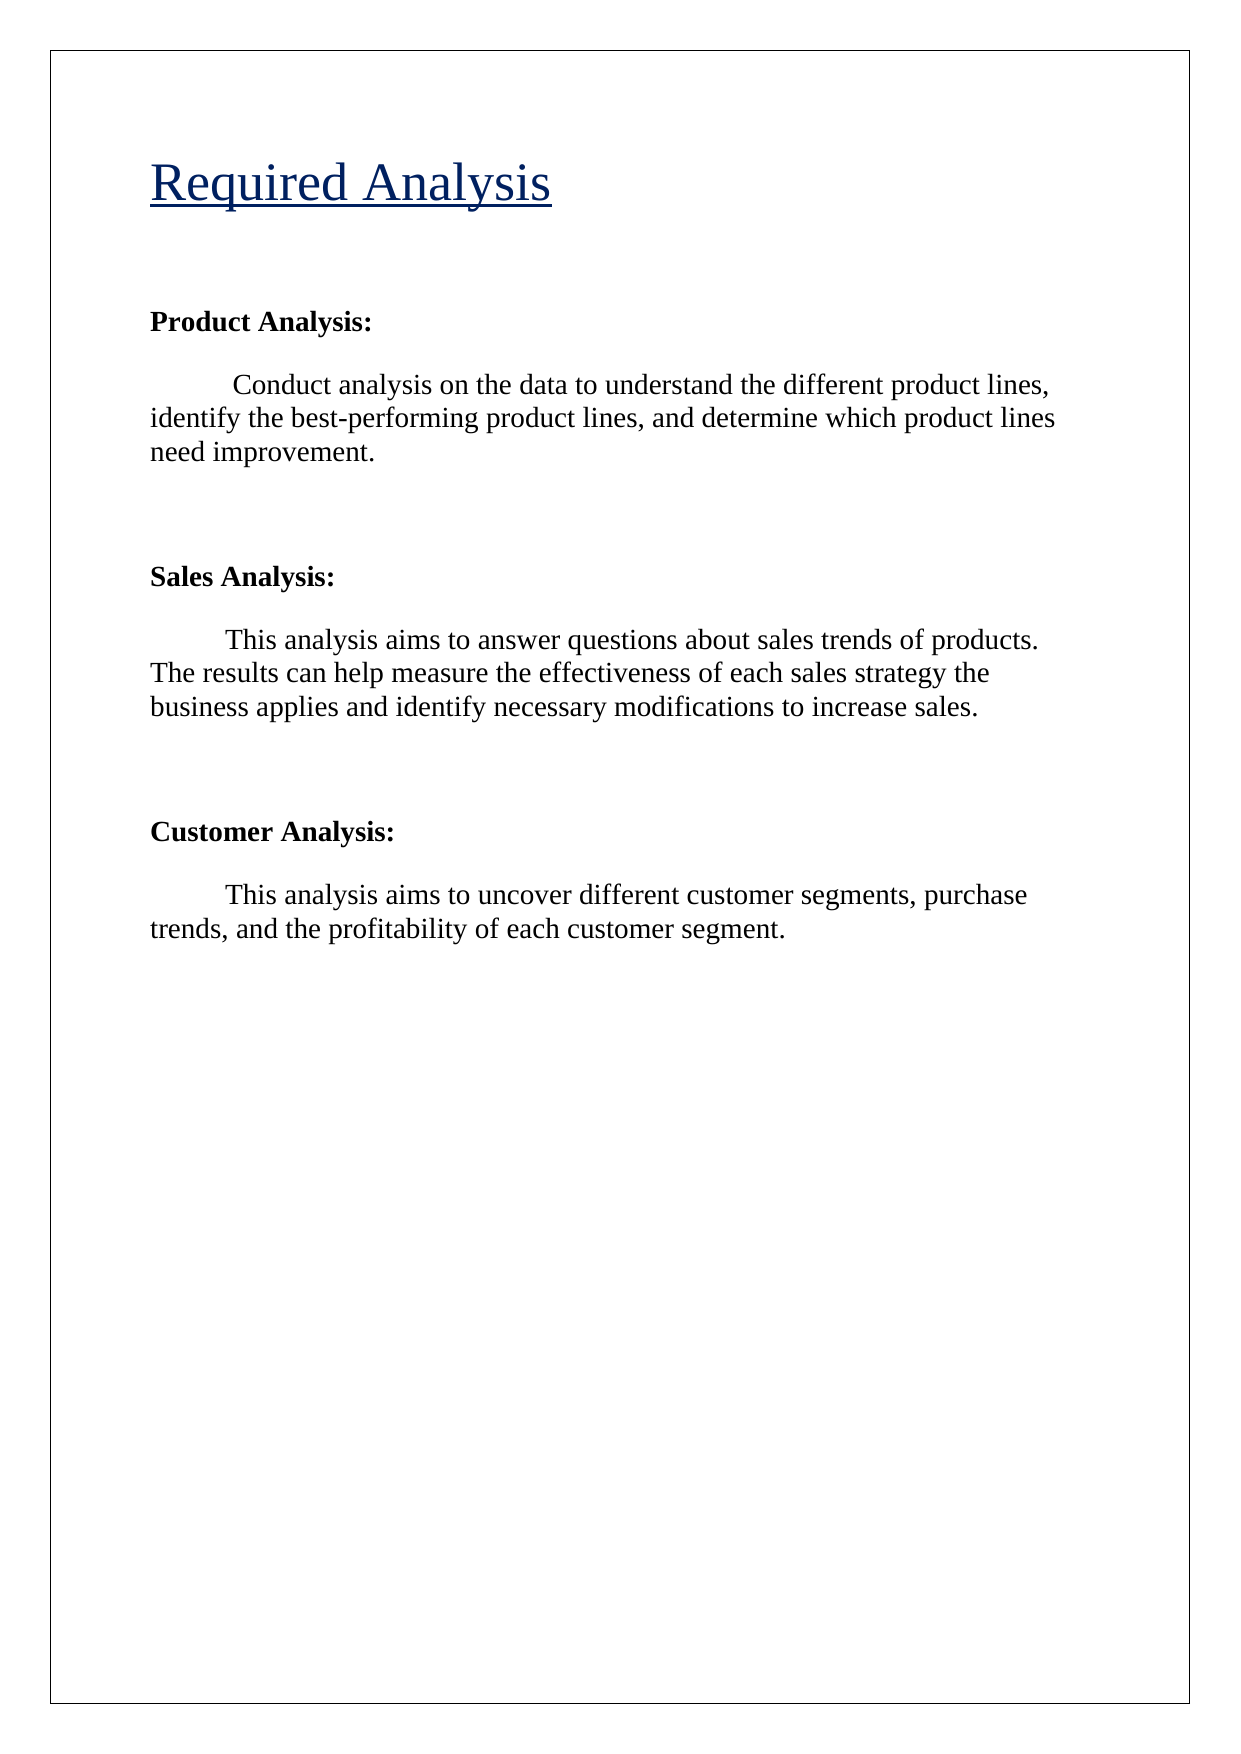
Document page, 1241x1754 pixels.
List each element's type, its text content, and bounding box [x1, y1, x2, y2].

text Customer Analysis: [150, 814, 1090, 848]
text Product Analysis: [150, 304, 1090, 338]
text Conduct analysis on the data to understand the different product lines, identify the best-performing product lines, and determine which product lines need improvement. [150, 367, 1090, 467]
text This analysis aims to answer questions about sales trends of products. The results can help measure the effectiveness of each sales strategy the business applies and identify necessary modifications to increase sales. [150, 622, 1090, 723]
text Required Analysis [150, 150, 1090, 212]
text Sales Analysis: [150, 559, 1090, 593]
text This analysis aims to uncover different customer segments, purchase trends, and the profitability of each customer segment. [150, 877, 1090, 944]
